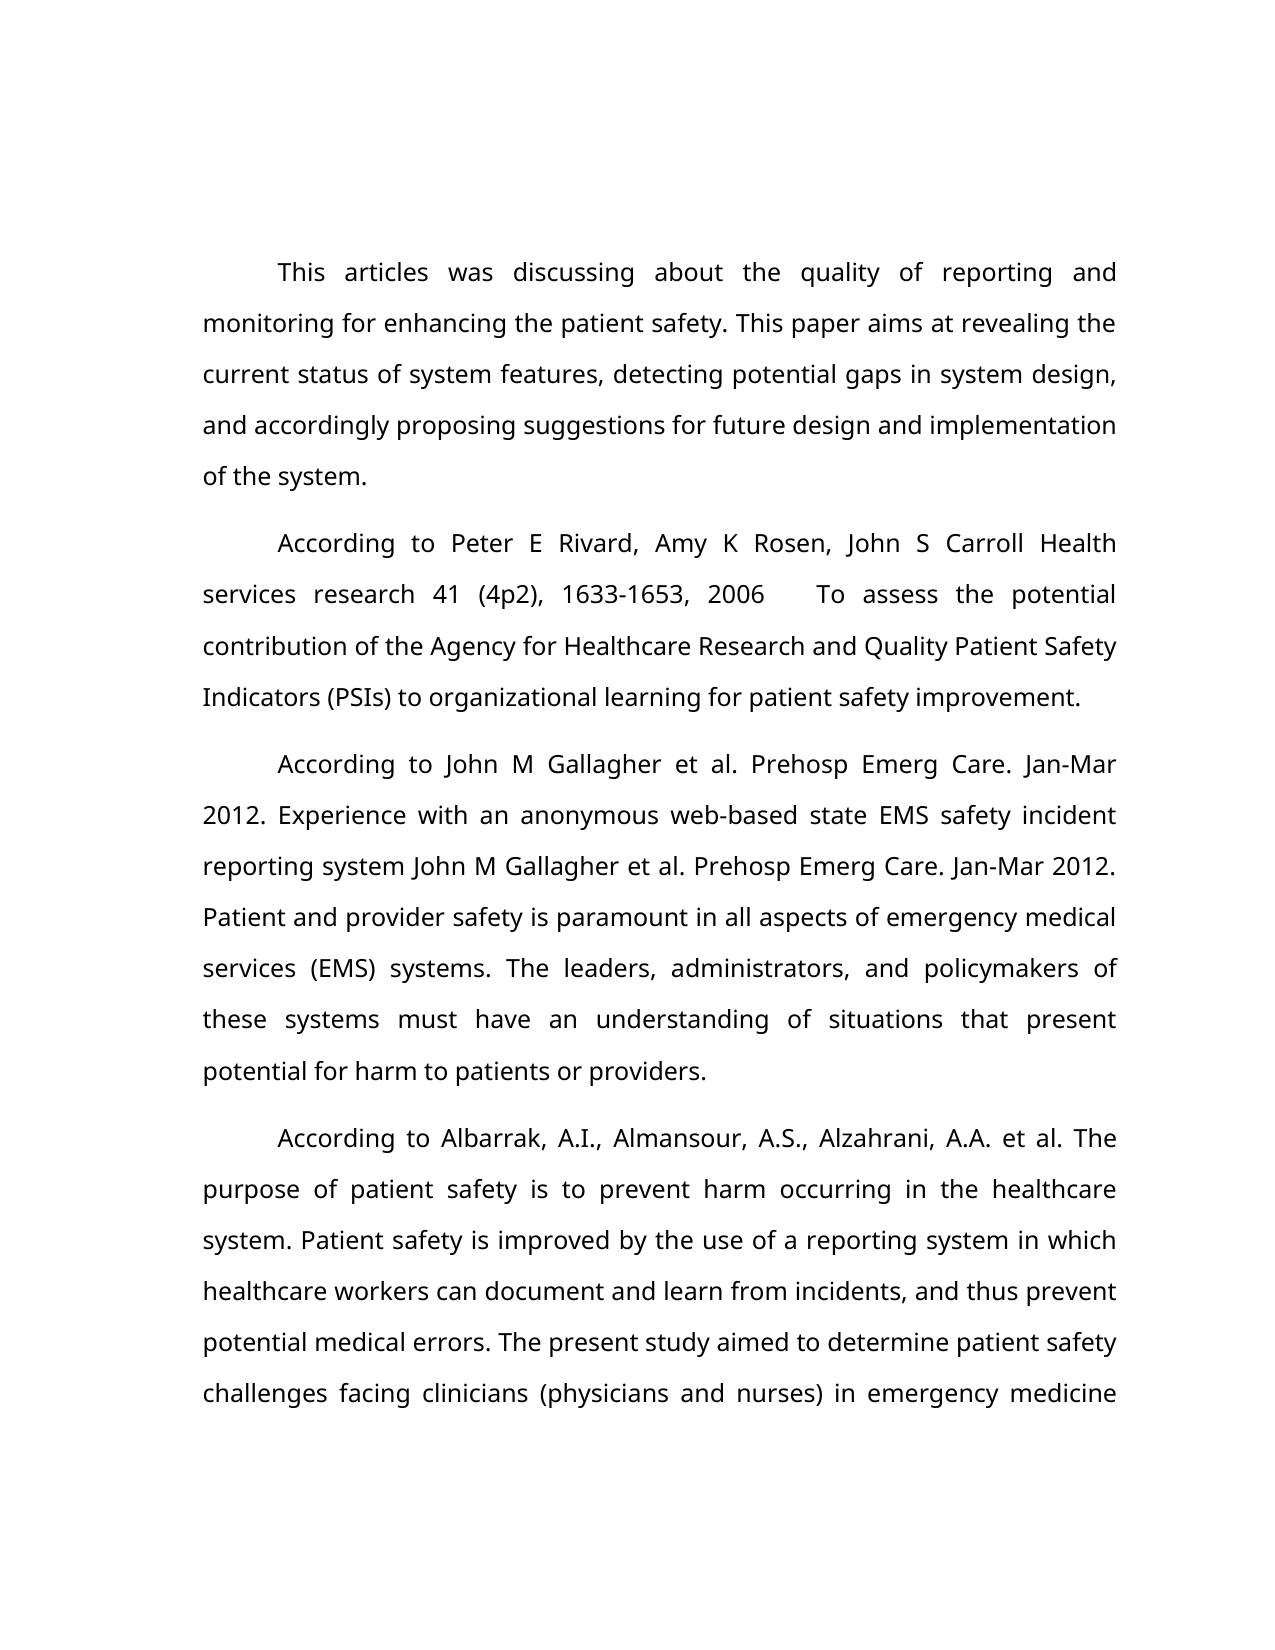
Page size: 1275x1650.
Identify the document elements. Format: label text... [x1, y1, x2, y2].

text According to John M Gallagher et al. Prehosp Emerg Care. Jan-Mar 2012. Experience with an anonymous web-based state EMS safety incident reporting system John M Gallagher et al. Prehosp Emerg Care. Jan-Mar 2012. Patient and provider safety is paramount in all aspects of emergency medical services (EMS) systems. The leaders, administrators, and policymakers of these systems must have an understanding of situations that present potential for harm to patients or providers. [202, 747, 1118, 1087]
text This articles was discussing about the quality of reporting and monitoring for enhancing the patient safety. This paper aims at revealing the current status of system features, detecting potential gaps in system design, and accordingly proposing suggestions for future design and implementation of the system. [202, 254, 1118, 492]
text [202, 1121, 1118, 1410]
text According to Peter E Rivard, Amy K Rosen, John S Carroll Health services research 41 (4p2), 1633-1653, 2006 To assess the potential contribution of the Agency for Healthcare Research and Quality Patient Safety Indicators (PSIs) to organizational learning for patient safety improvement. [202, 526, 1118, 713]
